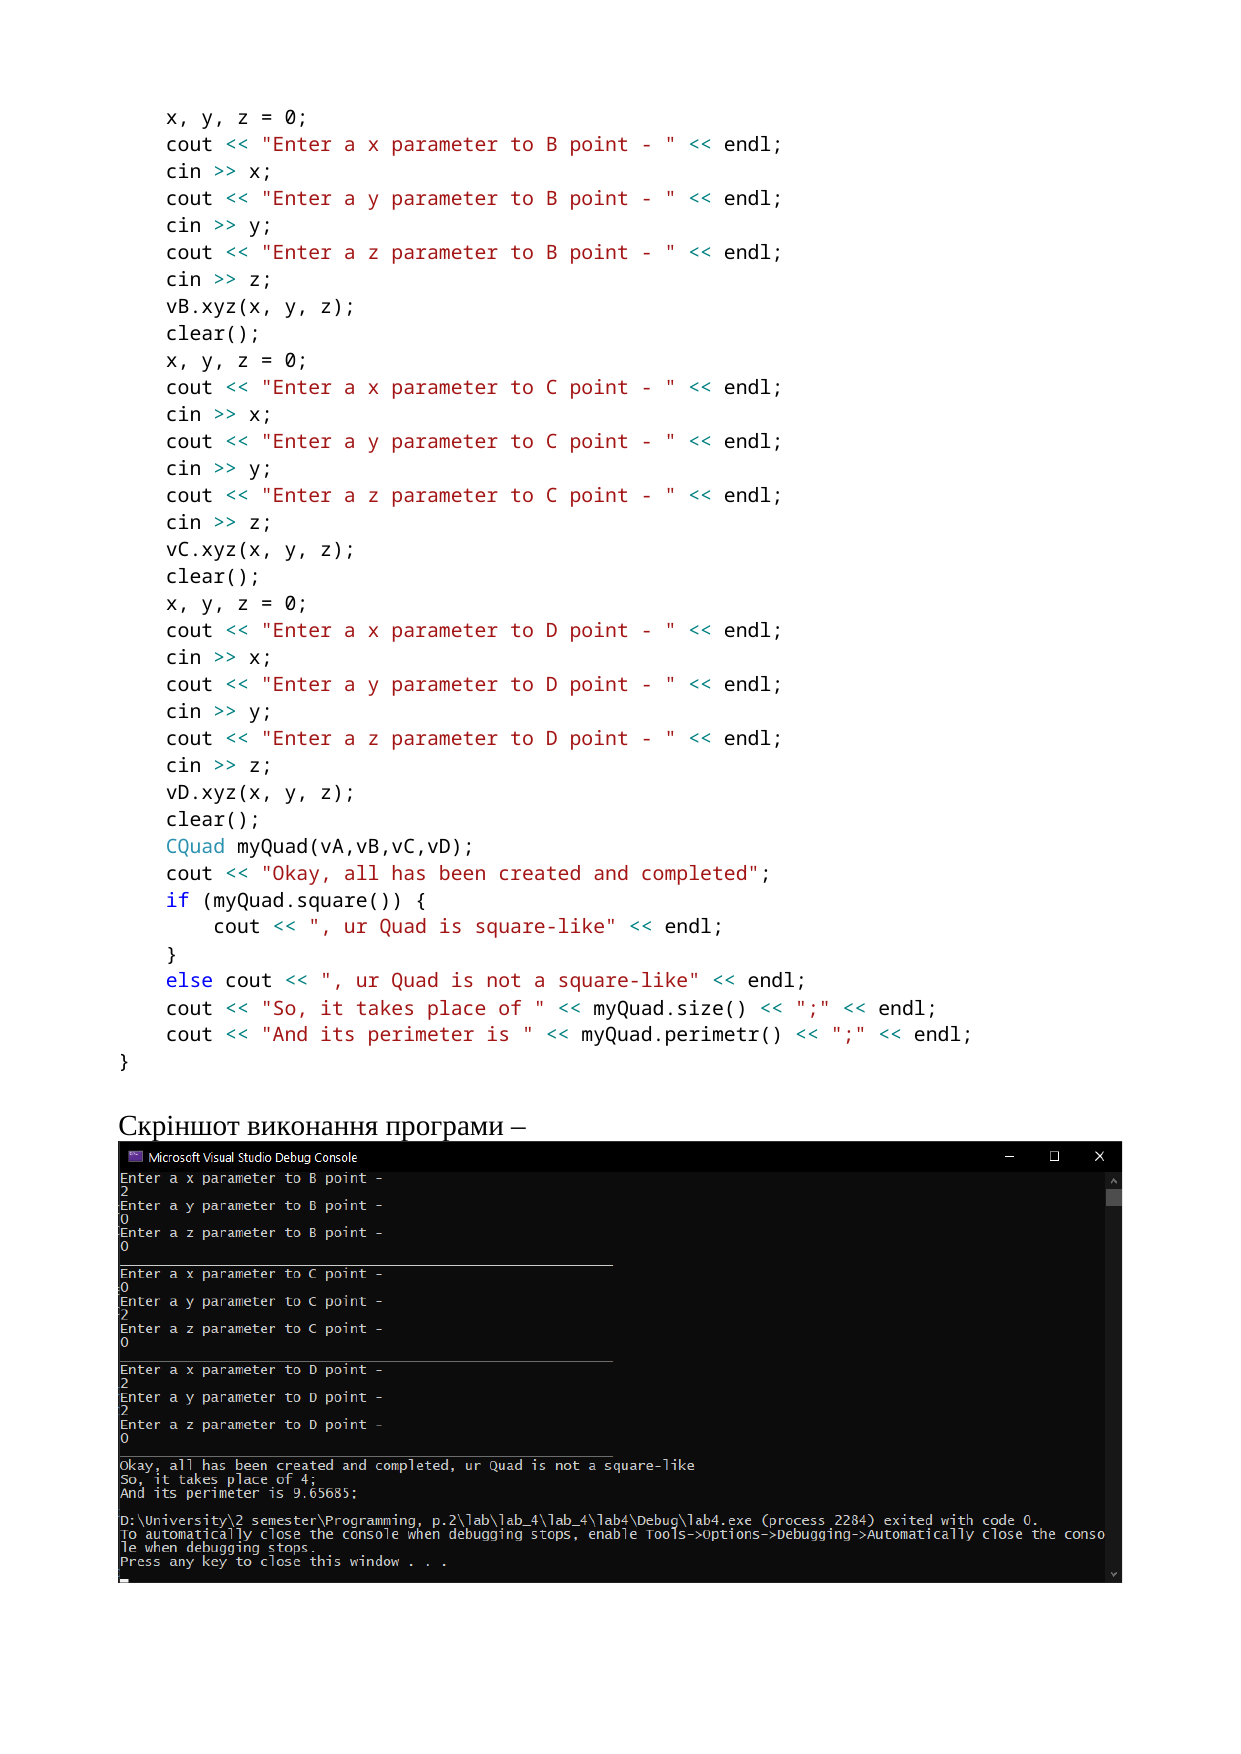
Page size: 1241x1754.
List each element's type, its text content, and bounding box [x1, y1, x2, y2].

text cin >> z; [118, 265, 1122, 292]
picture [118, 1141, 1123, 1583]
text cin >> z; [118, 508, 1122, 535]
text cout << "Enter a y parameter to B point - " << endl; [118, 184, 1122, 211]
text cin >> x; [118, 157, 1122, 184]
text vD.xyz(x, y, z); [118, 778, 1122, 805]
text cout << "So, it takes place of " << myQuad.size() << ";" << endl; [118, 994, 1122, 1021]
text } [118, 1048, 1122, 1075]
text clear(); [118, 319, 1122, 346]
text } [118, 940, 1122, 967]
text Скріншот виконання програми – [118, 1108, 1122, 1141]
text cin >> x; [118, 643, 1122, 670]
text x, y, z = 0; [118, 103, 1122, 130]
text vB.xyz(x, y, z); [118, 292, 1122, 319]
text cout << "Enter a x parameter to B point - " << endl; [118, 130, 1122, 157]
text cout << "Enter a x parameter to D point - " << endl; [118, 616, 1122, 643]
text cout << "Enter a x parameter to C point - " << endl; [118, 373, 1122, 400]
text cin >> z; [118, 751, 1122, 778]
text cin >> x; [118, 400, 1122, 427]
text vC.xyz(x, y, z); [118, 535, 1122, 562]
text cout << "Enter a y parameter to D point - " << endl; [118, 670, 1122, 697]
text clear(); [118, 805, 1122, 832]
text cout << ", ur Quad is square-like" << endl; [118, 913, 1122, 940]
text clear(); [118, 562, 1122, 589]
text cout << "Okay, all has been created and completed"; [118, 859, 1122, 886]
text else cout << ", ur Quad is not a square-like" << endl; [118, 967, 1122, 994]
text cout << "Enter a y parameter to C point - " << endl; [118, 427, 1122, 454]
text CQuad myQuad(vA,vB,vC,vD); [118, 832, 1122, 859]
text cin >> y; [118, 697, 1122, 724]
text cout << "Enter a z parameter to B point - " << endl; [118, 238, 1122, 265]
text cout << "Enter a z parameter to C point - " << endl; [118, 481, 1122, 508]
text cout << "And its perimeter is " << myQuad.perimetr() << ";" << endl; [118, 1021, 1122, 1048]
text cin >> y; [118, 454, 1122, 481]
text cout << "Enter a z parameter to D point - " << endl; [118, 724, 1122, 751]
text x, y, z = 0; [118, 589, 1122, 616]
text cin >> y; [118, 211, 1122, 238]
text x, y, z = 0; [118, 346, 1122, 373]
text if (myQuad.square()) { [118, 886, 1122, 913]
